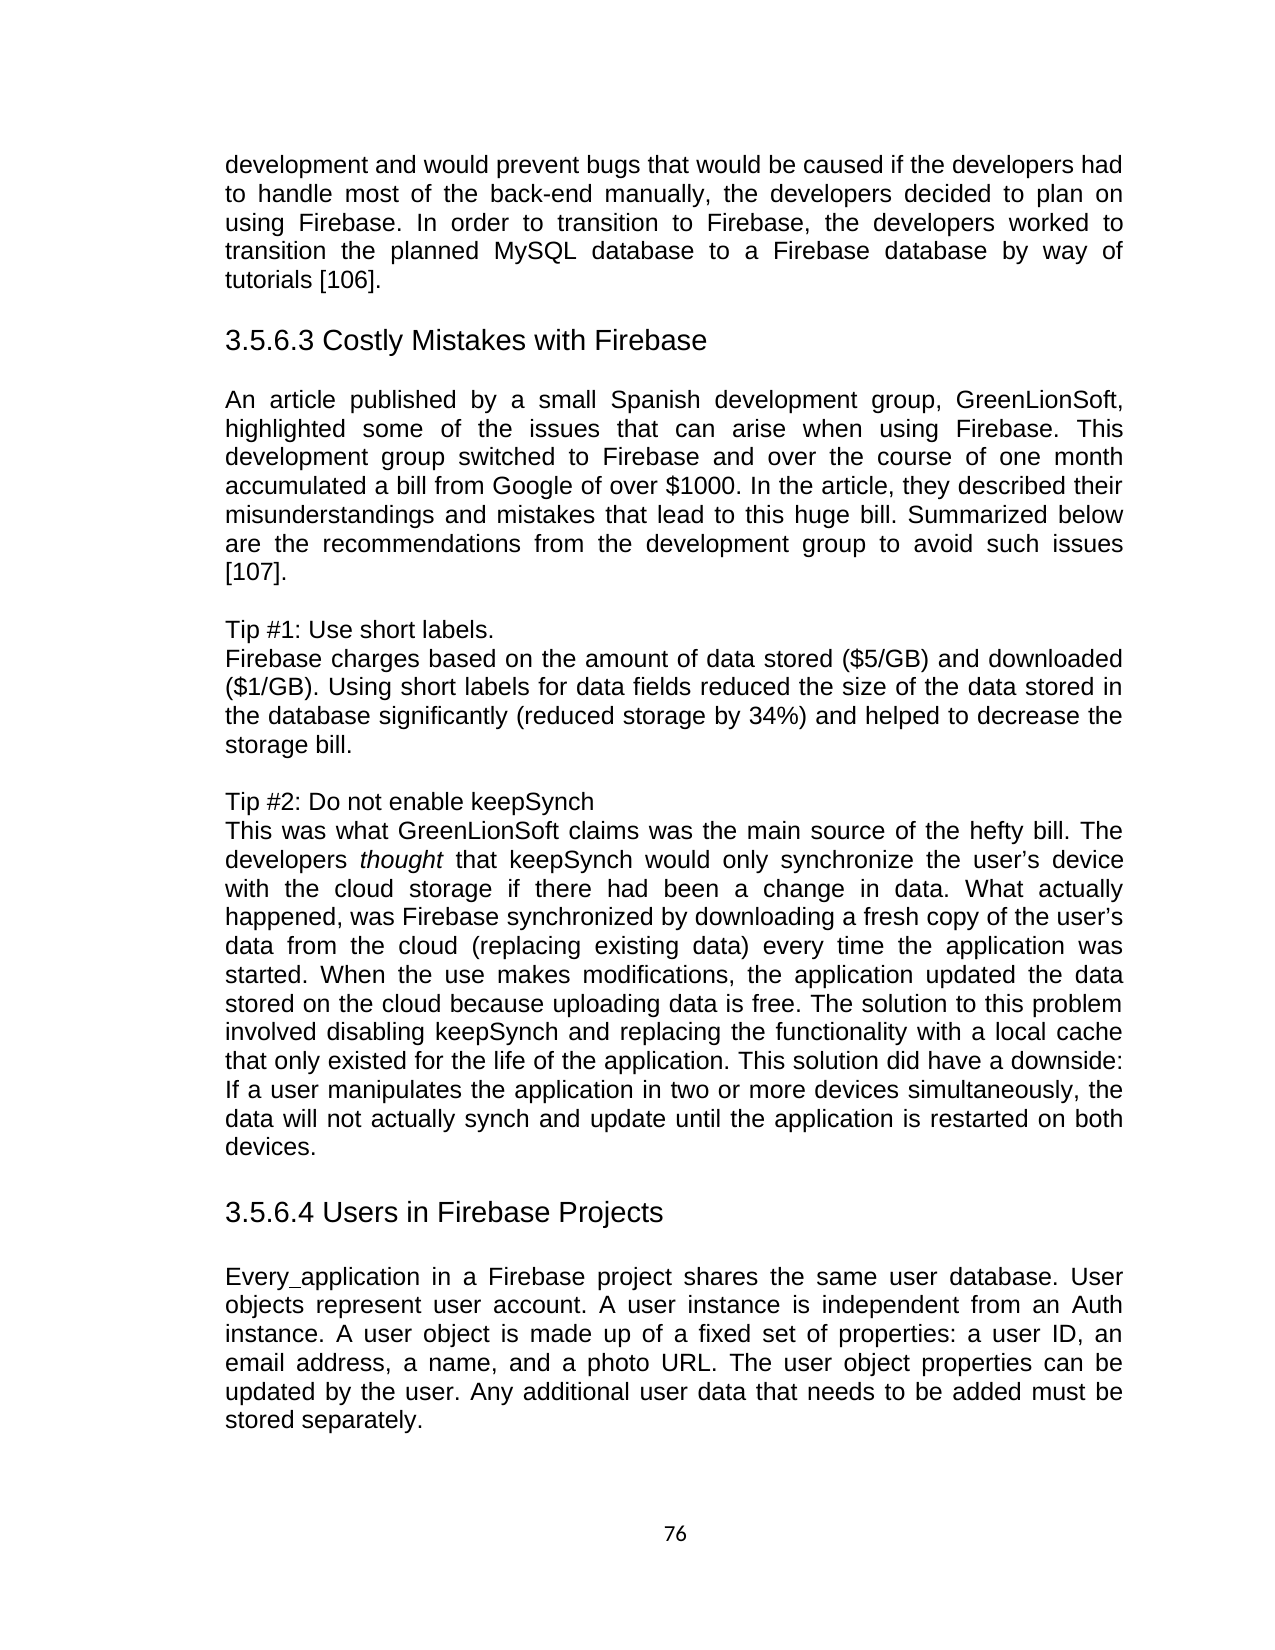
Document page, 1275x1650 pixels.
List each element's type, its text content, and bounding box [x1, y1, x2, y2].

text Every application in a Firebase project shares the same user database. User objects represent user account. A user instance is independent from an Auth instance. A user object is made up of a fixed set of properties: a user ID, an email address, a name, and a photo URL. The user object properties can be updated by the user. Any additional user data that needs to be added must be stored separately. [225, 1262, 1125, 1434]
text Firebase charges based on the amount of data stored ($5/GB) and downloaded ($1/GB). Using short labels for data fields reduced the size of the data stored in the database significantly (reduced storage by 34%) and helped to decrease the storage bill. [225, 643, 1125, 758]
text This was what GreenLionSoft claims was the main source of the hefty bill. The developers thought that keepSynch would only synchronize the user’s device with the cloud storage if there had been a change in data. What actually happened, was Firebase synchronized by downloading a fresh copy of the user’s data from the cloud (replacing existing data) every time the application was started. When the use makes modifications, the application updated the data stored on the cloud because uploading data is free. The solution to this problem involved disabling keepSynch and replacing the functionality with a local cache that only existed for the life of the application. This solution did have a downside: If a user manipulates the application in two or more devices simultaneously, the data will not actually synch and update until the application is restarted on both devices. [225, 816, 1125, 1161]
text 3.5.6.4 Users in Firebase Projects [225, 1194, 1125, 1228]
text 3.5.6.3 Costly Mistakes with Firebase [225, 322, 1125, 356]
text Tip #2: Do not enable keepSynch [225, 787, 1125, 816]
text An article published by a small Spanish development group, GreenLionSoft, highlighted some of the issues that can arise when using Firebase. This development group switched to Firebase and over the course of one month accumulated a bill from Google of over $1000. In the article, they described their misunderstandings and mistakes that lead to this huge bill. Summarized below are the recommendations from the development group to avoid such issues [107]. [225, 385, 1125, 586]
text Tip #1: Use short labels. [225, 615, 1125, 643]
